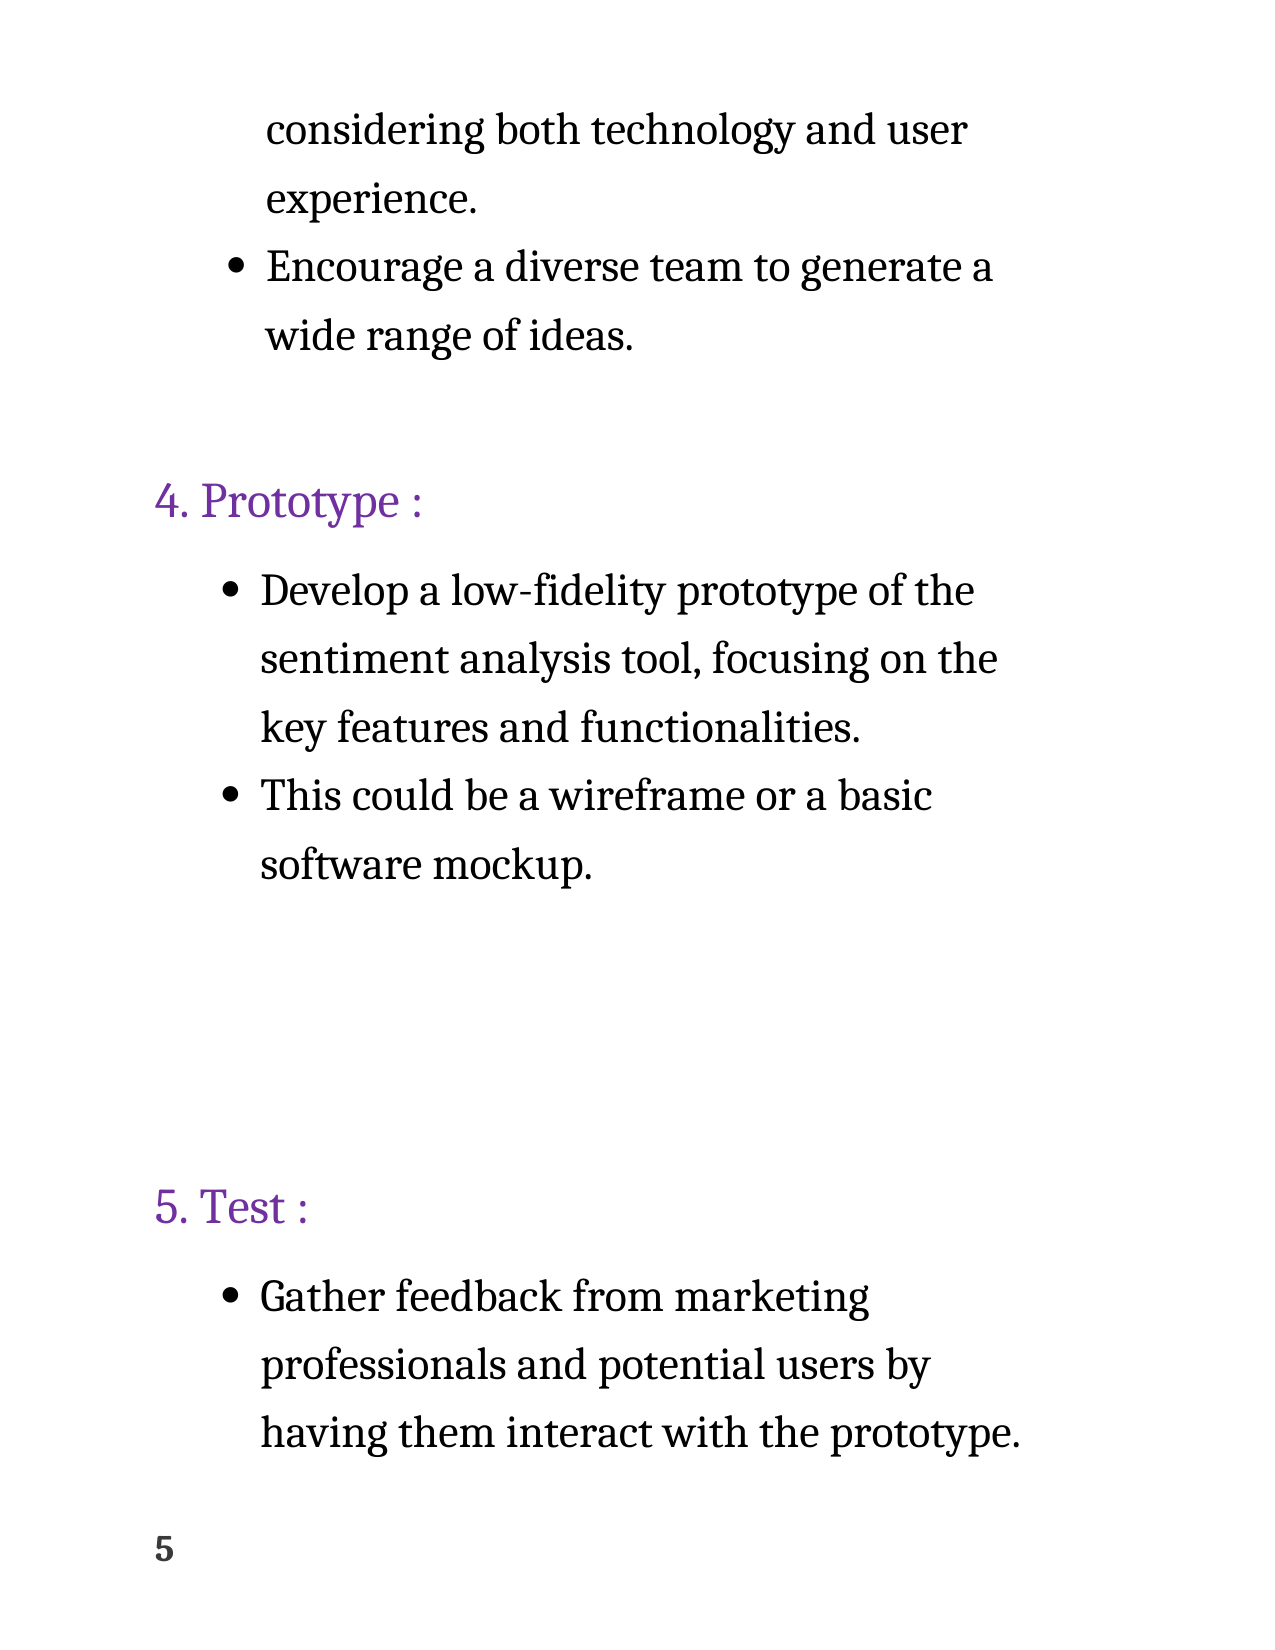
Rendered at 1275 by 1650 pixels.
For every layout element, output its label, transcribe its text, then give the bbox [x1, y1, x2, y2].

list Encourage a diverse team to generate a wide range of ideas. [228, 240, 1048, 362]
list Gather feedback from marketing professionals and potential users by having them interact with the prototype. [223, 1270, 1048, 1459]
list Develop a low-fidelity prototype of the sentiment analysis tool, focusing on the key features and functionalities. [223, 564, 1048, 754]
list This could be a wireframe or a basic software mockup. [223, 769, 1048, 891]
text 4. Prototype : [154, 473, 1048, 530]
text 5. Test : [154, 1178, 1048, 1236]
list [228, 103, 1048, 225]
